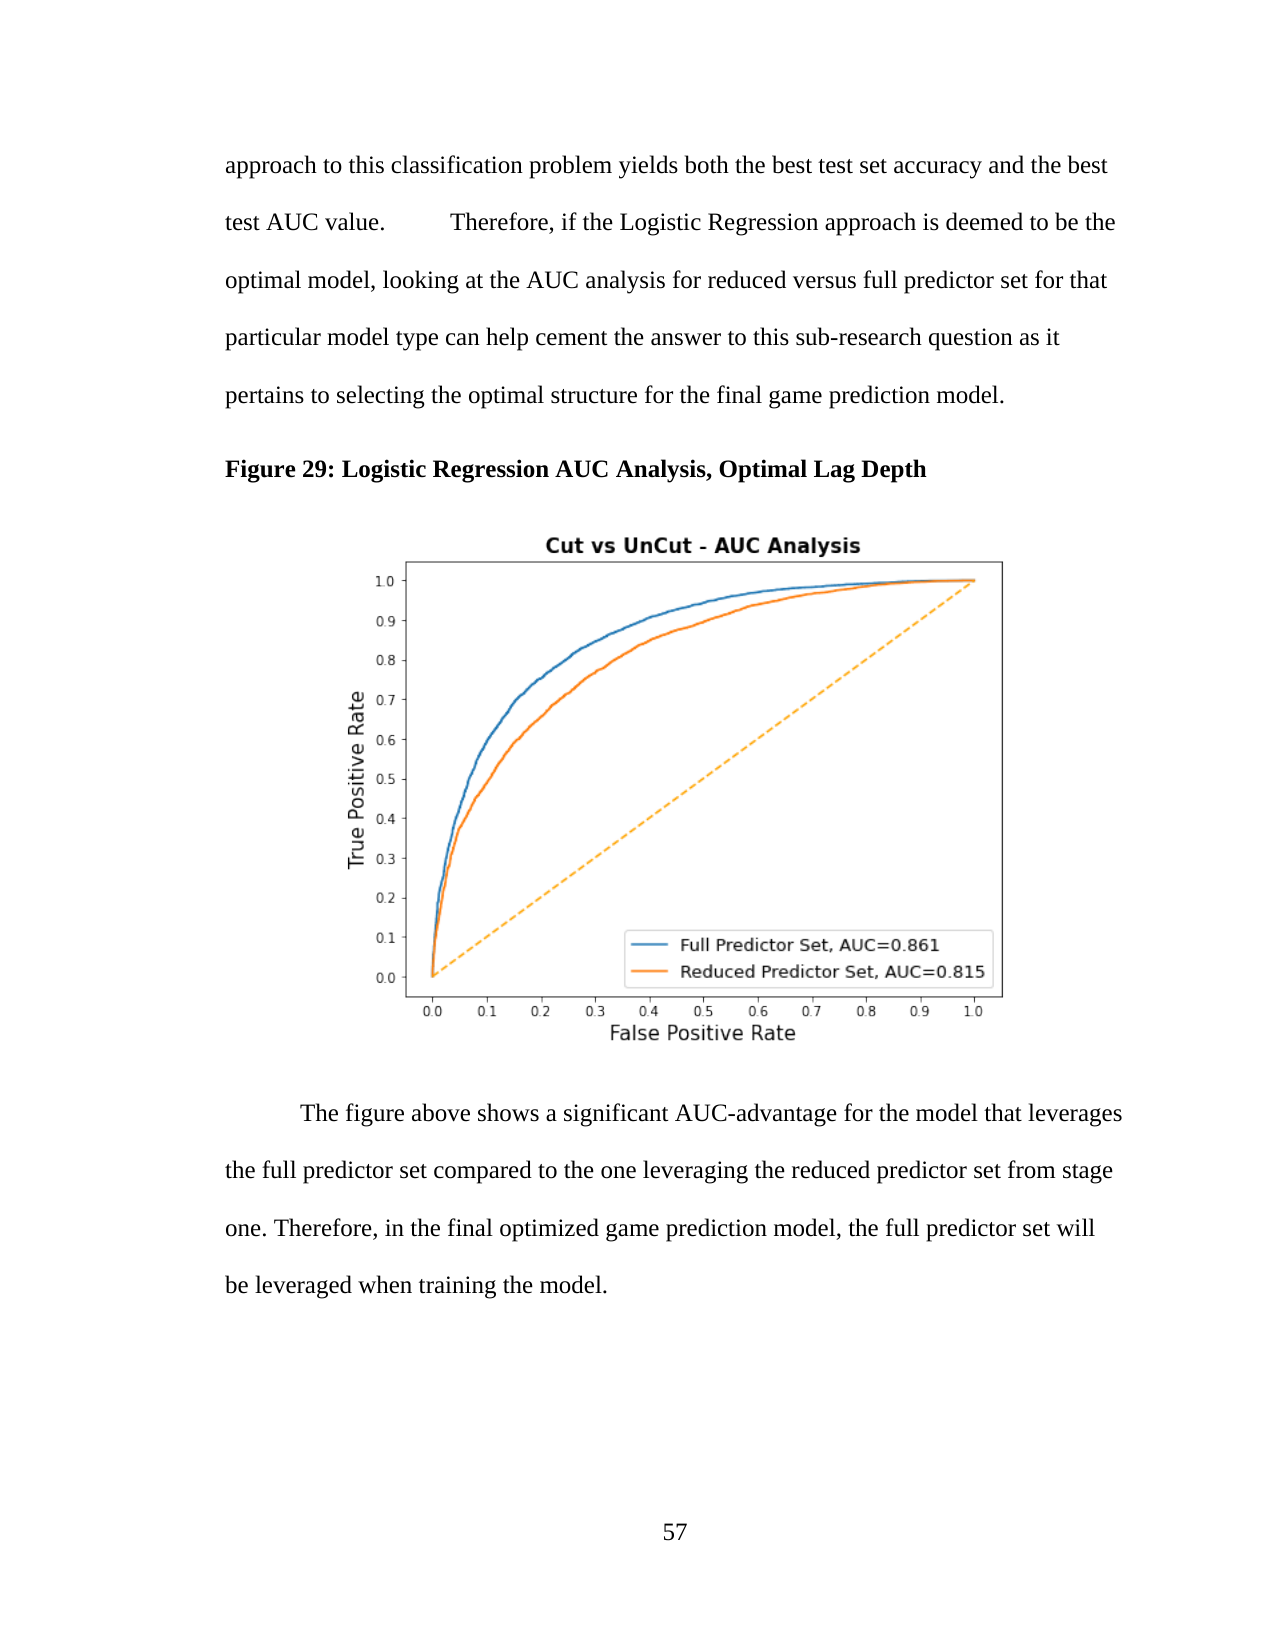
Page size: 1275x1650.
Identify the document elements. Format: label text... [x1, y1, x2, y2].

picture [340, 528, 1010, 1054]
text Figure 29: Logistic Regression AUC Analysis, Optimal Lag Depth [225, 454, 1125, 483]
text The figure above shows a significant AUC-advantage for the model that leverages the full predictor set compared to the one leveraging the reduced predictor set from stage one. Therefore, in the final optimized game prediction model, the full predictor set will be leveraged when training the model. [225, 1098, 1125, 1299]
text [225, 150, 1125, 409]
